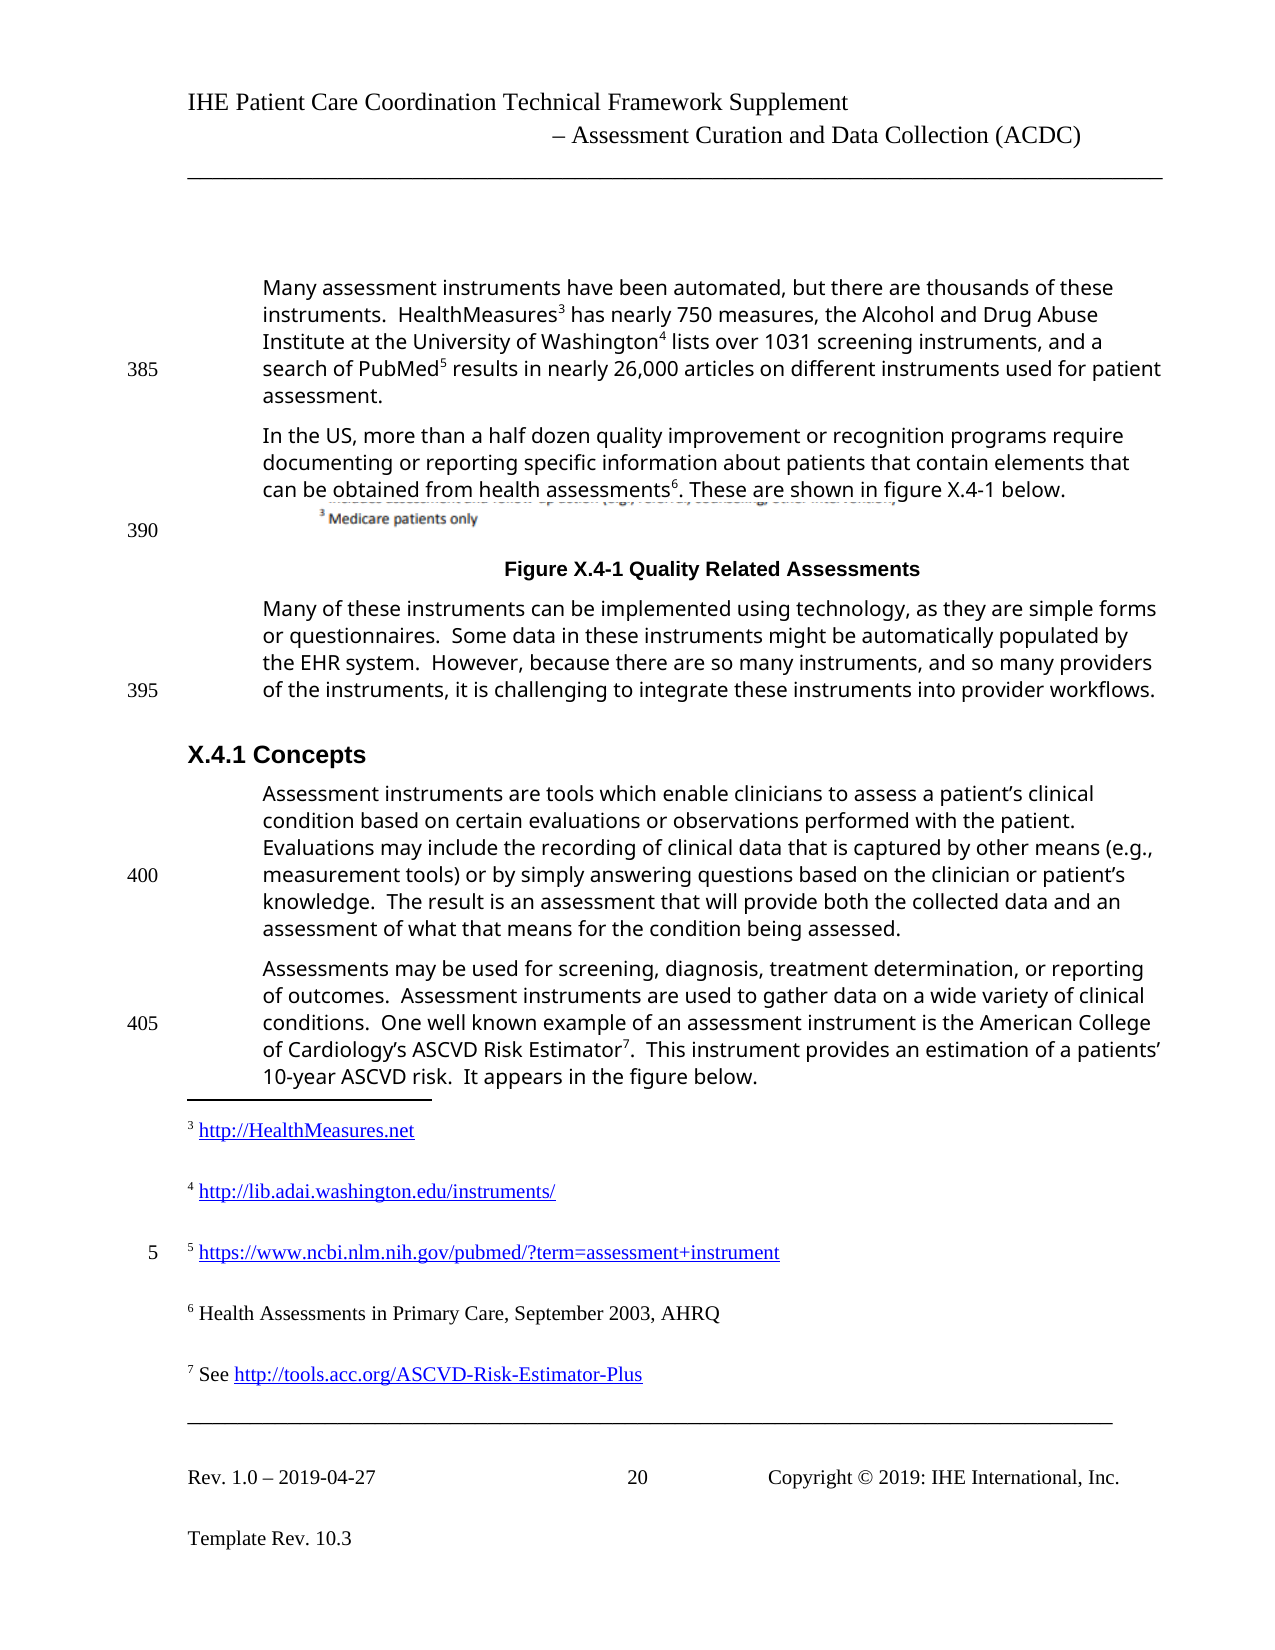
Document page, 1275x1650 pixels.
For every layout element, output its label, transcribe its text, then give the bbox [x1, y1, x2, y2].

text Assessment instruments are tools which enable clinicians to assess a patient’s clinical condition based on certain evaluations or observations performed with the patient. Evaluations may include the recording of clinical data that is captured by other means (e.g., measurement tools) or by simply answering questions based on the clinician or patient’s knowledge. The result is an assessment that will provide both the collected data and an assessment of what that means for the condition being assessed. [262, 780, 1162, 942]
text Figure X.4-1 Quality Related Assessments [262, 555, 1162, 582]
text Assessments may be used for screening, diagnosis, treatment determination, or reporting of outcomes. Assessment instruments are used to gather data on a wide variety of clinical conditions. One well known example of an assessment instrument is the American College of Cardiology’s ASCVD Risk Estimator. This instrument provides an estimation of a patients’ 10-year ASCVD risk. It appears in the figure below. [262, 955, 1162, 1090]
text Many of these instruments can be implemented using technology, as they are simple forms or questionnaires. Some data in these instruments might be automatically populated by the EHR system. However, because there are so many instruments, and so many providers of the instruments, it is challenging to integrate these instruments into provider workflows. [262, 594, 1162, 703]
text In the US, more than a half dozen quality improvement or recognition programs require documenting or reporting specific information about patients that contain elements that can be obtained from health assessments. These are shown in figure X.4-1 below. [262, 422, 1162, 503]
picture [281, 502, 1144, 537]
subtitle X.4.1 Concepts [187, 740, 1162, 769]
